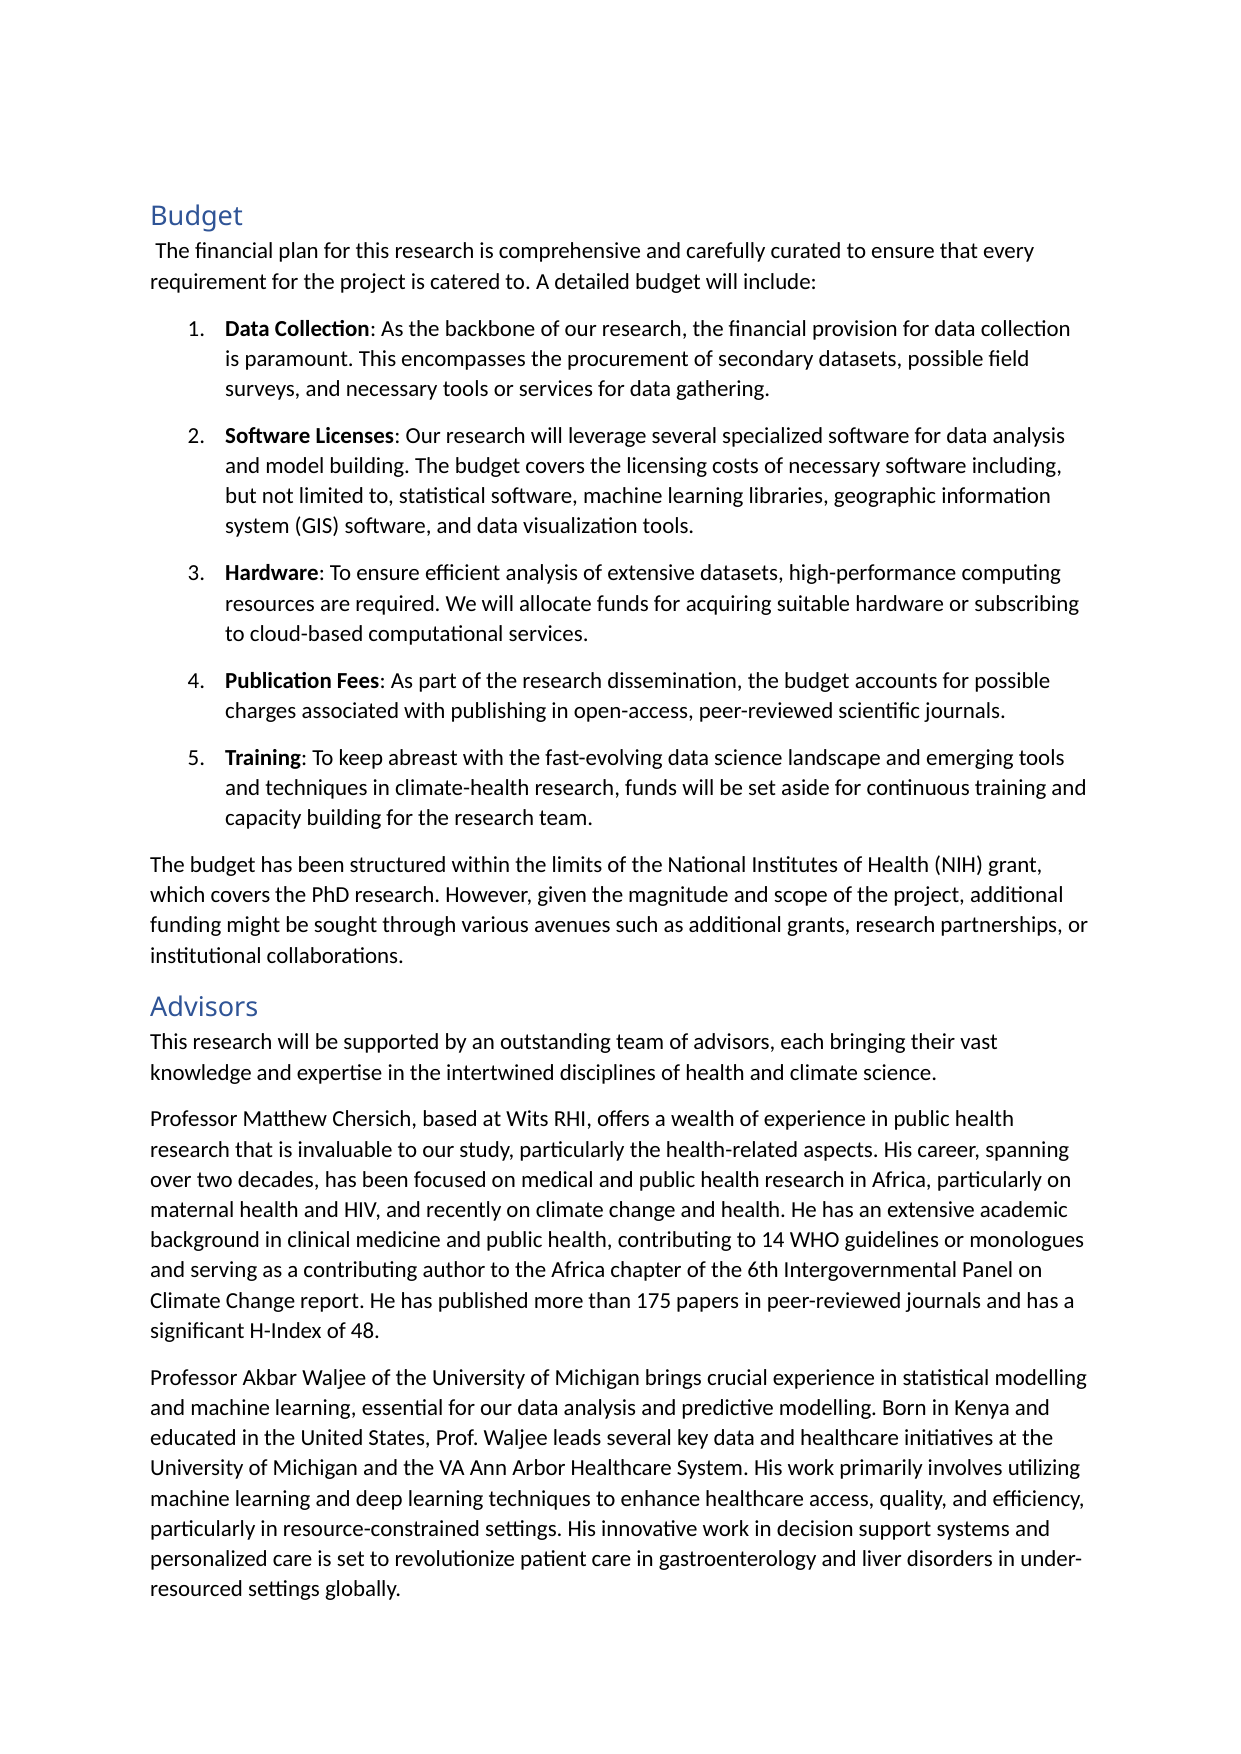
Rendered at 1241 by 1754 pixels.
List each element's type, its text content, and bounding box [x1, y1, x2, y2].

list Software Licenses: Our research will leverage several specialized software for data analysis and model building. The budget covers the licensing costs of necessary software including, but not limited to, statistical software, machine learning libraries, geographic information system (GIS) software, and data visualization tools. [187, 421, 1090, 540]
text This research will be supported by an outstanding team of advisors, each bringing their vast knowledge and expertise in the intertwined disciplines of health and climate science. [150, 1027, 1090, 1086]
subtitle Advisors [150, 988, 1090, 1024]
list Training: To keep abreast with the fast-evolving data science landscape and emerging tools and techniques in climate-health research, funds will be set aside for continuous training and capacity building for the research team. [187, 743, 1090, 831]
subtitle Budget [150, 197, 1090, 234]
list Data Collection: As the backbone of our research, the financial provision for data collection is paramount. This encompasses the procurement of secondary datasets, possible field surveys, and necessary tools or services for data gathering. [187, 314, 1090, 402]
text Professor Akbar Waljee of the University of Michigan brings crucial experience in statistical modelling and machine learning, essential for our data analysis and predictive modelling. Born in Kenya and educated in the United States, Prof. Waljee leads several key data and healthcare initiatives at the University of Michigan and the VA Ann Arbor Healthcare System. His work primarily involves utilizing machine learning and deep learning techniques to enhance healthcare access, quality, and efficiency, particularly in resource-constrained settings. His innovative work in decision support systems and personalized care is set to revolutionize patient care in gastroenterology and liver disorders in under-resourced settings globally. [150, 1363, 1090, 1602]
list Hardware: To ensure efficient analysis of extensive datasets, high-performance computing resources are required. We will allocate funds for acquiring suitable hardware or subscribing to cloud-based computational services. [187, 558, 1090, 647]
text The financial plan for this research is comprehensive and carefully curated to ensure that every requirement for the project is catered to. A detailed budget will include: [150, 237, 1090, 295]
text The budget has been structured within the limits of the National Institutes of Health (NIH) grant, which covers the PhD research. However, given the magnitude and scope of the project, additional funding might be sought through various avenues such as additional grants, research partnerships, or institutional collaborations. [150, 850, 1090, 969]
text Professor Matthew Chersich, based at Wits RHI, offers a wealth of experience in public health research that is invaluable to our study, particularly the health-related aspects. His career, spanning over two decades, has been focused on medical and public health research in Africa, particularly on maternal health and HIV, and recently on climate change and health. He has an extensive academic background in clinical medicine and public health, contributing to 14 WHO guidelines or monologues and serving as a contributing author to the Africa chapter of the 6th Intergovernmental Panel on Climate Change report. He has published more than 175 papers in peer-reviewed journals and has a significant H-Index of 48. [150, 1104, 1090, 1344]
list Publication Fees: As part of the research dissemination, the budget accounts for possible charges associated with publishing in open-access, peer-reviewed scientific journals. [187, 666, 1090, 724]
